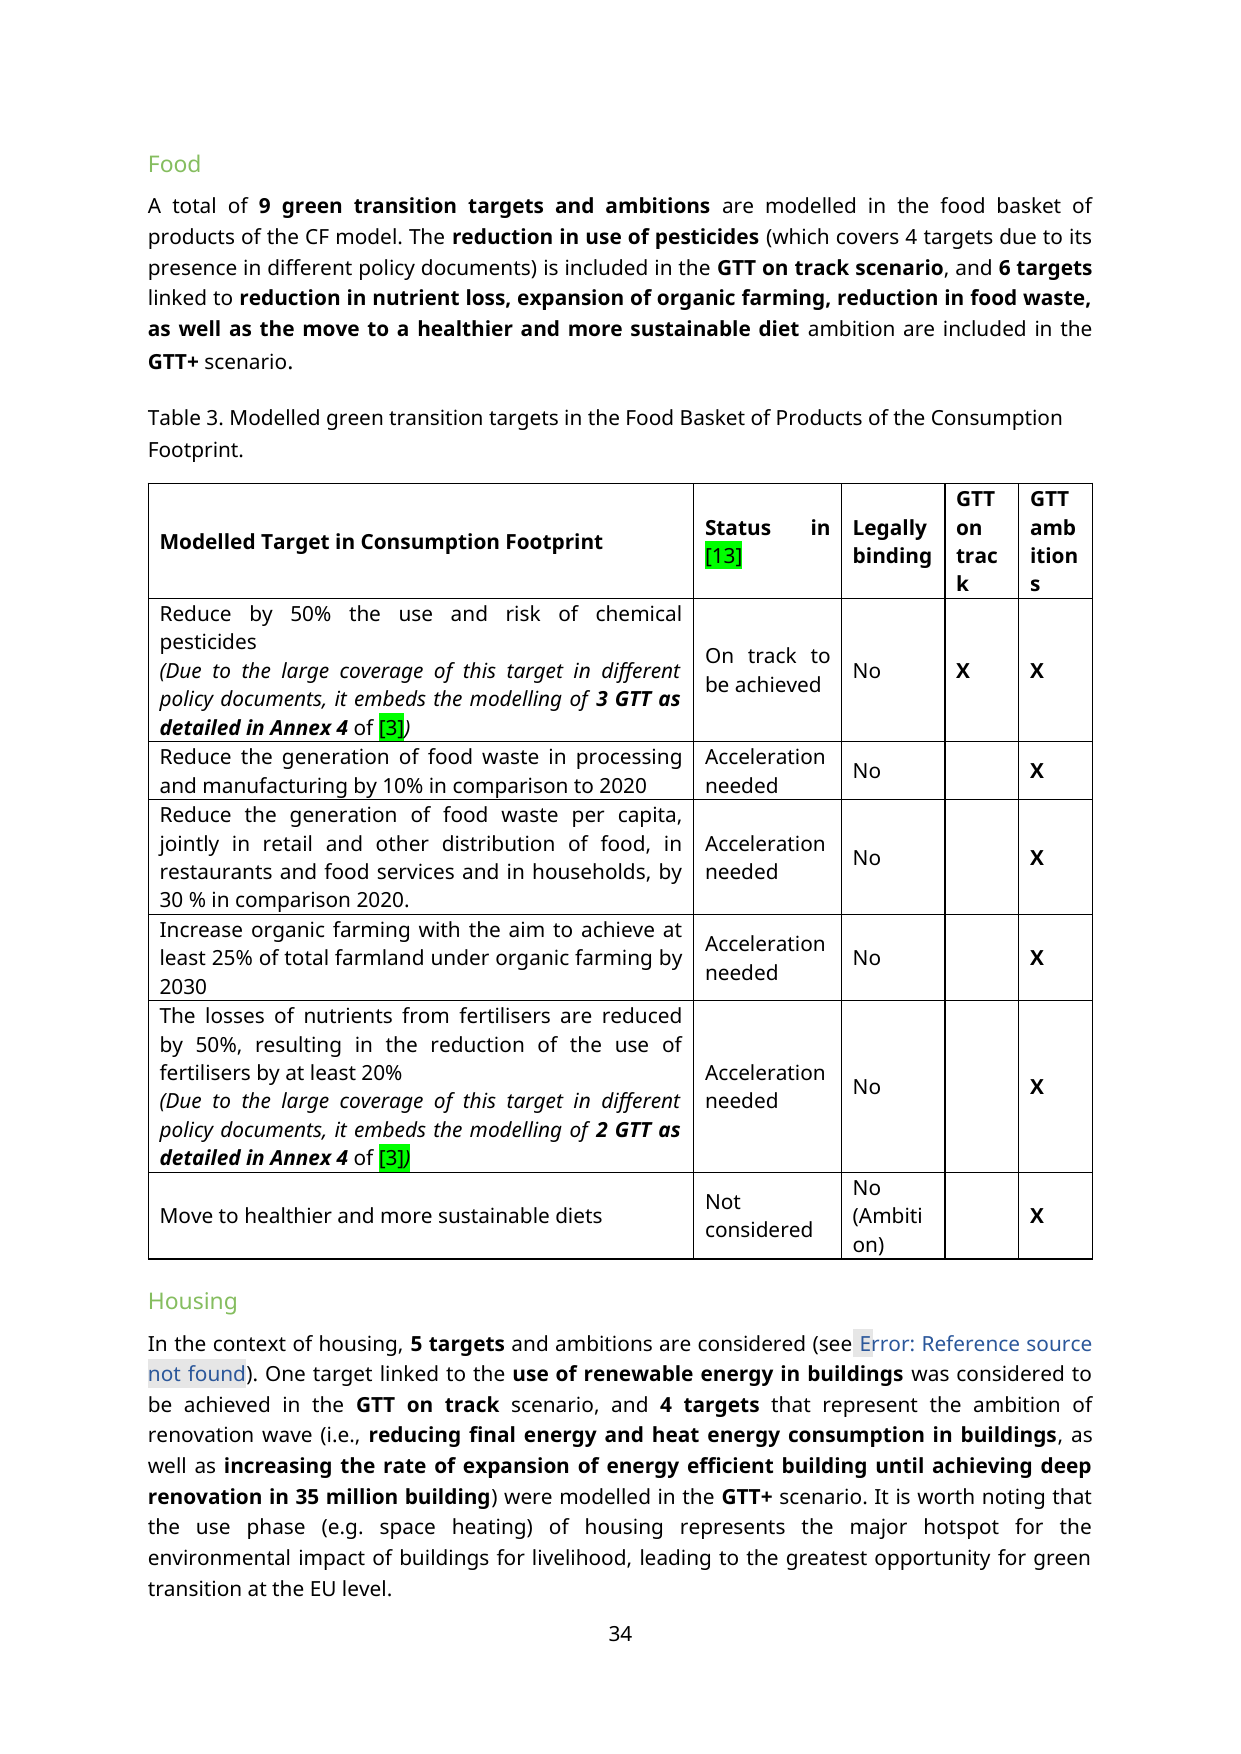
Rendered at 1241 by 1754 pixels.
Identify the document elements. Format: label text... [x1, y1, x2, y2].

text Table 3. Modelled green transition targets in the Food Basket of Products of the Consumption Footprint. [148, 403, 1093, 463]
table_cell Increase organic farming with the aim to achieve at least 25% of total farmland under organic farming by 2030 [149, 915, 693, 1000]
table_header Status in [13] [694, 484, 841, 598]
table_cell X [1019, 1173, 1092, 1258]
table_cell X [1019, 599, 1092, 741]
table_cell [946, 915, 1018, 1000]
table_cell Not considered [694, 1173, 841, 1258]
title Food [148, 148, 1093, 179]
table_cell Reduce the generation of food waste in processing and manufacturing by 10% in comparison to 2020 [149, 742, 693, 799]
table_cell No (Ambition) [842, 1173, 944, 1258]
table_cell No [842, 599, 944, 741]
table_cell Acceleration needed [694, 800, 841, 914]
table_cell [946, 1173, 1018, 1258]
table_cell X [946, 599, 1018, 741]
title Housing [148, 1285, 1093, 1316]
table_cell Acceleration needed [694, 742, 841, 799]
table_cell No [842, 742, 944, 799]
table_cell Acceleration needed [694, 1001, 841, 1172]
table_cell X [1019, 800, 1092, 914]
table_cell [946, 1001, 1018, 1172]
table_cell No [842, 1001, 944, 1172]
table_header GTT on track [946, 484, 1018, 598]
table_cell X [1019, 1001, 1092, 1172]
list A total of 9 green transition targets and ambitions are modelled in the food basket of products of the CF model. The reduction in use of pesticides (which covers 4 targets due to its presence in different policy documents) is included in the GTT on track scenario, and 6 targets linked to reduction in nutrient loss, expansion of organic farming, reduction in food waste, as well as the move to a healthier and more sustainable diet ambition are included in the GTT+ scenario. [148, 191, 1093, 376]
table_header GTT ambitions [1019, 484, 1092, 598]
table_cell No [842, 800, 944, 914]
table_cell [946, 800, 1018, 914]
table_cell X [1019, 915, 1092, 1000]
table_cell On track to be achieved [694, 599, 841, 741]
table_cell Reduce by 50% the use and risk of chemical pesticides (Due to the large coverage of this target in different policy documents, it embeds the modelling of 3 GTT as detailed in Annex 4 of [3]) [149, 599, 693, 741]
table_header Modelled Target in Consumption Footprint [149, 484, 693, 598]
table_cell No [842, 915, 944, 1000]
table_cell The losses of nutrients from fertilisers are reduced by 50%, resulting in the reduction of the use of fertilisers by at least 20% (Due to the large coverage of this target in different policy documents, it embeds the modelling of 2 GTT as detailed in Annex 4 of [3]) [149, 1001, 693, 1172]
table_cell Move to healthier and more sustainable diets [149, 1173, 693, 1258]
table_cell Acceleration needed [694, 915, 841, 1000]
table_cell Reduce the generation of food waste per capita, jointly in retail and other distribution of food, in restaurants and food services and in households, by 30 % in comparison 2020. [149, 800, 693, 914]
table_cell X [1019, 742, 1092, 799]
table_header Legally binding [842, 484, 944, 598]
table_cell [946, 742, 1018, 799]
